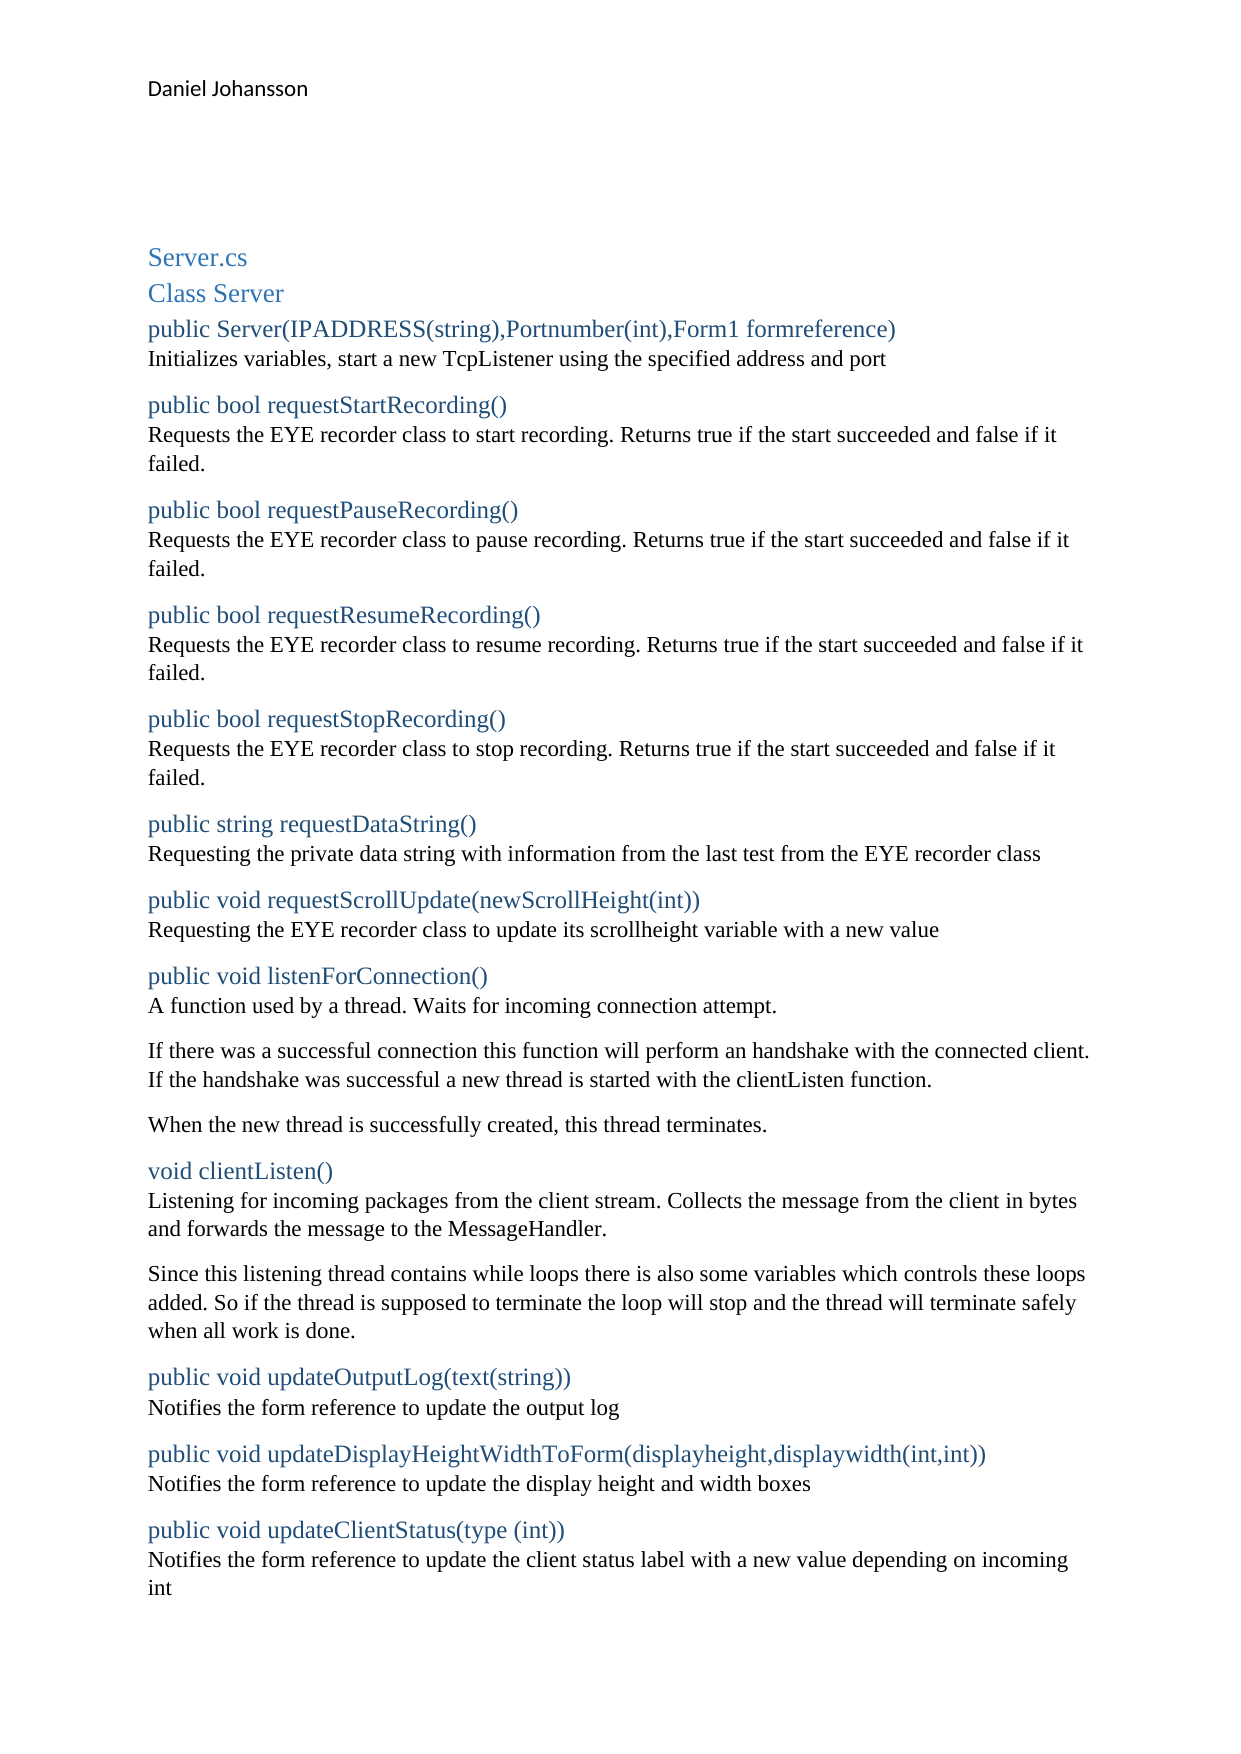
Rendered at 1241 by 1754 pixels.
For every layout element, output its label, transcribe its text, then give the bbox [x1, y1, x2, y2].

text Requesting the EYE recorder class to update its scrollheight variable with a new value [148, 916, 1093, 942]
text Since this listening thread contains while loops there is also some variables which controls these loops added. So if the thread is supposed to terminate the loop will stop and the thread will terminate safely when all work is done. [148, 1261, 1093, 1344]
subtitle public bool requestStartRecording() [148, 391, 1093, 419]
text Requesting the private data string with information from the last test from the EYE recorder class [148, 840, 1093, 866]
text Notifies the form reference to update the output log [148, 1393, 1093, 1420]
subtitle public void requestScrollUpdate(newScrollHeight(int)) [148, 885, 1093, 914]
subtitle public void updateOutputLog(text(string)) [148, 1362, 1093, 1391]
text Requests the EYE recorder class to resume recording. Returns true if the start succeeded and false if it failed. [148, 631, 1093, 686]
subtitle public bool requestStopRecording() [148, 704, 1093, 733]
subtitle Server.cs [148, 241, 1093, 272]
text If there was a successful connection this function will perform an handshake with the connected client. If the handshake was successful a new thread is started with the clientListen function. [148, 1037, 1093, 1092]
text Notifies the form reference to update the client status label with a new value depending on incoming int [148, 1546, 1093, 1601]
text Requests the EYE recorder class to pause recording. Returns true if the start succeeded and false if it failed. [148, 526, 1093, 581]
text Listening for incoming packages from the client stream. Collects the message from the client in bytes and forwards the message to the MessageHandler. [148, 1187, 1093, 1242]
subtitle Class Server [148, 277, 1093, 308]
text Requests the EYE recorder class to stop recording. Returns true if the start succeeded and false if it failed. [148, 735, 1093, 790]
subtitle public void updateDisplayHeightWidthToForm(displayheight,displaywidth(int,int)) [148, 1439, 1093, 1467]
text Initializes variables, start a new TcpListener using the specified address and port [148, 345, 1093, 372]
subtitle public void listenForConnection() [148, 961, 1093, 990]
subtitle public bool requestPauseRecording() [148, 495, 1093, 524]
text When the new thread is successfully created, this thread terminates. [148, 1111, 1093, 1137]
subtitle public void updateClientStatus(type (int)) [148, 1515, 1093, 1543]
subtitle public bool requestResumeRecording() [148, 600, 1093, 628]
text A function used by a thread. Waits for incoming connection attempt. [148, 992, 1093, 1018]
subtitle public Server(IPADDRESS(string),Portnumber(int),Form1 formreference) [148, 314, 1093, 343]
text Notifies the form reference to update the display height and width boxes [148, 1470, 1093, 1496]
subtitle public string requestDataString() [148, 809, 1093, 838]
text Requests the EYE recorder class to start recording. Returns true if the start succeeded and false if it failed. [148, 422, 1093, 476]
subtitle void clientListen() [148, 1156, 1093, 1185]
